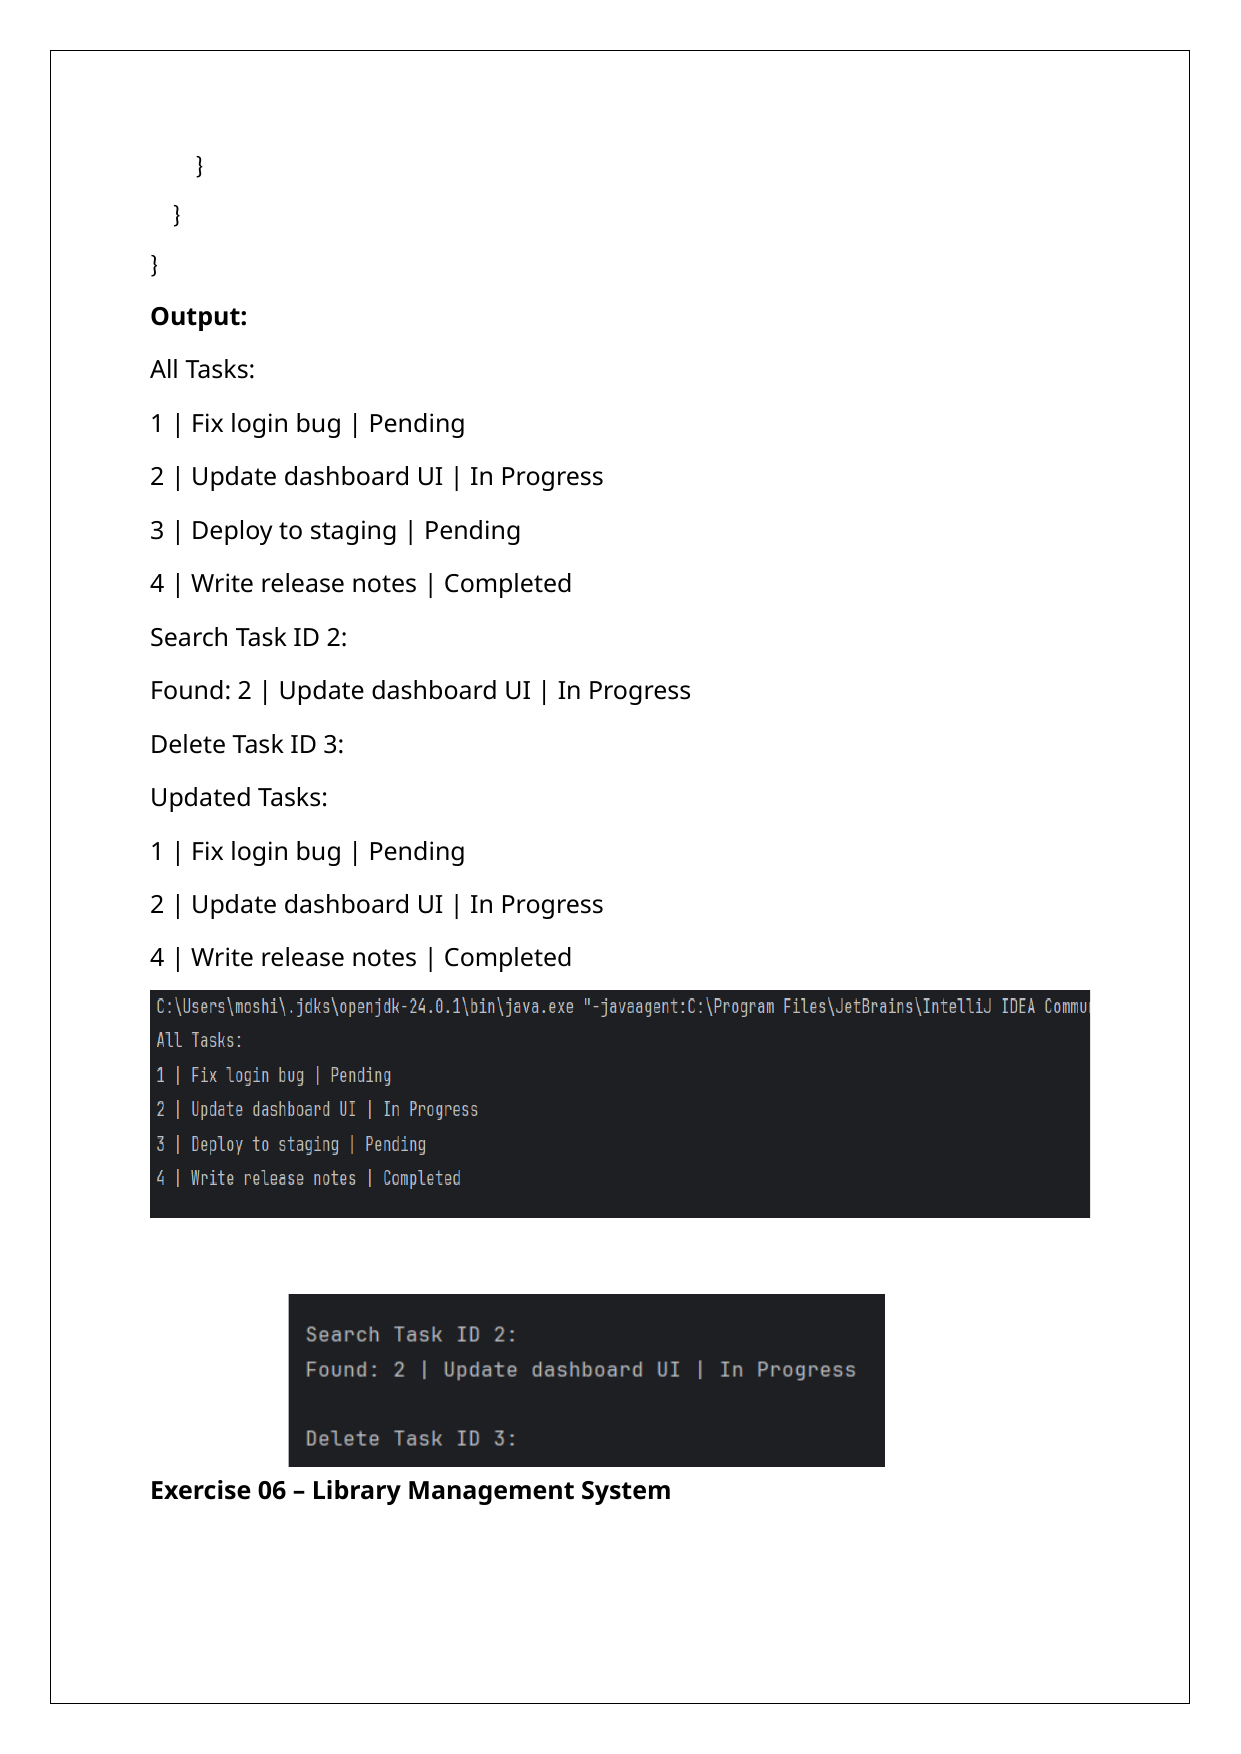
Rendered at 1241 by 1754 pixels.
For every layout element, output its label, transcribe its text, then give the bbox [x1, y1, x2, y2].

text 2 | Update dashboard UI | In Progress [150, 887, 1090, 921]
text Delete Task ID 3: [150, 726, 1090, 760]
text Found: 2 | Update dashboard UI | In Progress [150, 673, 1090, 707]
text Updated Tasks: [150, 780, 1090, 814]
picture [288, 1294, 885, 1467]
text Search Task ID 2: [150, 619, 1090, 653]
text Exercise 06 – Library Management System [150, 1473, 1090, 1507]
text 4 | Write release notes | Completed [150, 566, 1090, 600]
text Output: [150, 299, 1090, 333]
text } [150, 199, 1090, 230]
text 2 | Update dashboard UI | In Progress [150, 459, 1090, 493]
text 3 | Deploy to staging | Pending [150, 512, 1090, 547]
text 1 | Fix login bug | Pending [150, 406, 1090, 440]
text } [150, 249, 1090, 280]
picture [150, 990, 1091, 1218]
text 1 | Fix login bug | Pending [150, 833, 1090, 867]
text } [150, 150, 1090, 181]
text All Tasks: [150, 352, 1090, 386]
text 4 | Write release notes | Completed [150, 940, 1090, 974]
